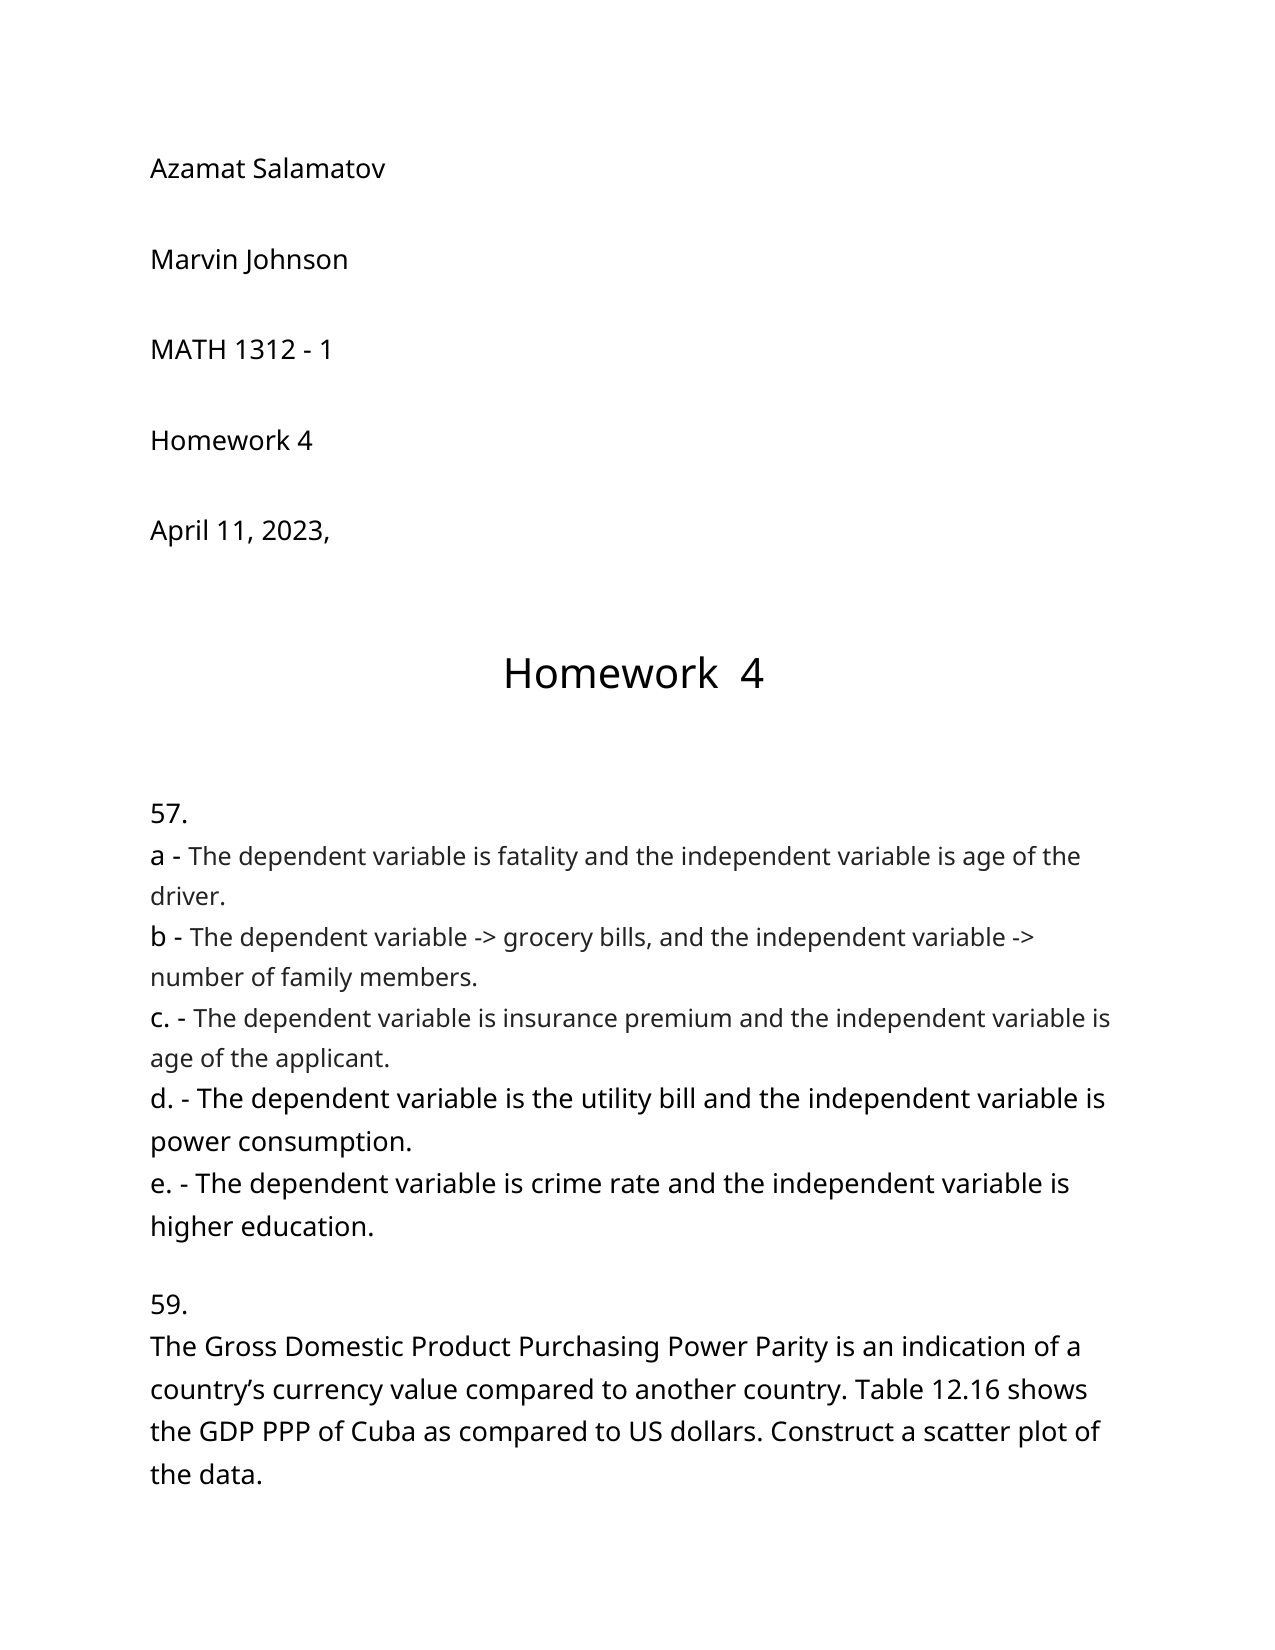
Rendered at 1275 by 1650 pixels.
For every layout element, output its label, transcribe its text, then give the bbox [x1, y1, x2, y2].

text MATH 1312 - 1 [150, 331, 1125, 368]
text Homework 4 [150, 421, 1125, 458]
text Marvin Johnson [150, 240, 1125, 277]
text April 11, 2023, [150, 512, 1125, 548]
text e. - The dependent variable is crime rate and the independent variable is higher education. [150, 1165, 1125, 1244]
text 59. [150, 1286, 1125, 1322]
text c. - The dependent variable is insurance premium and the independent variable is age of the applicant. [150, 999, 1125, 1075]
text a - The dependent variable is fatality and the independent variable is age of the driver. [150, 837, 1125, 913]
text 57. [150, 794, 1125, 831]
text The Gross Domestic Product Purchasing Power Parity is an indication of a country’s currency value compared to another country. Table 12.16 shows the GDP PPP of Cuba as compared to US dollars. Construct a scatter plot of the data. [150, 1328, 1125, 1492]
text d. - The dependent variable is the utility bill and the independent variable is power consumption. [150, 1080, 1125, 1159]
text b - The dependent variable -> grocery bills, and the independent variable -> number of family members. [150, 918, 1125, 994]
text Homework 4 [150, 644, 1117, 701]
text Azamat Salamatov [150, 150, 1125, 187]
